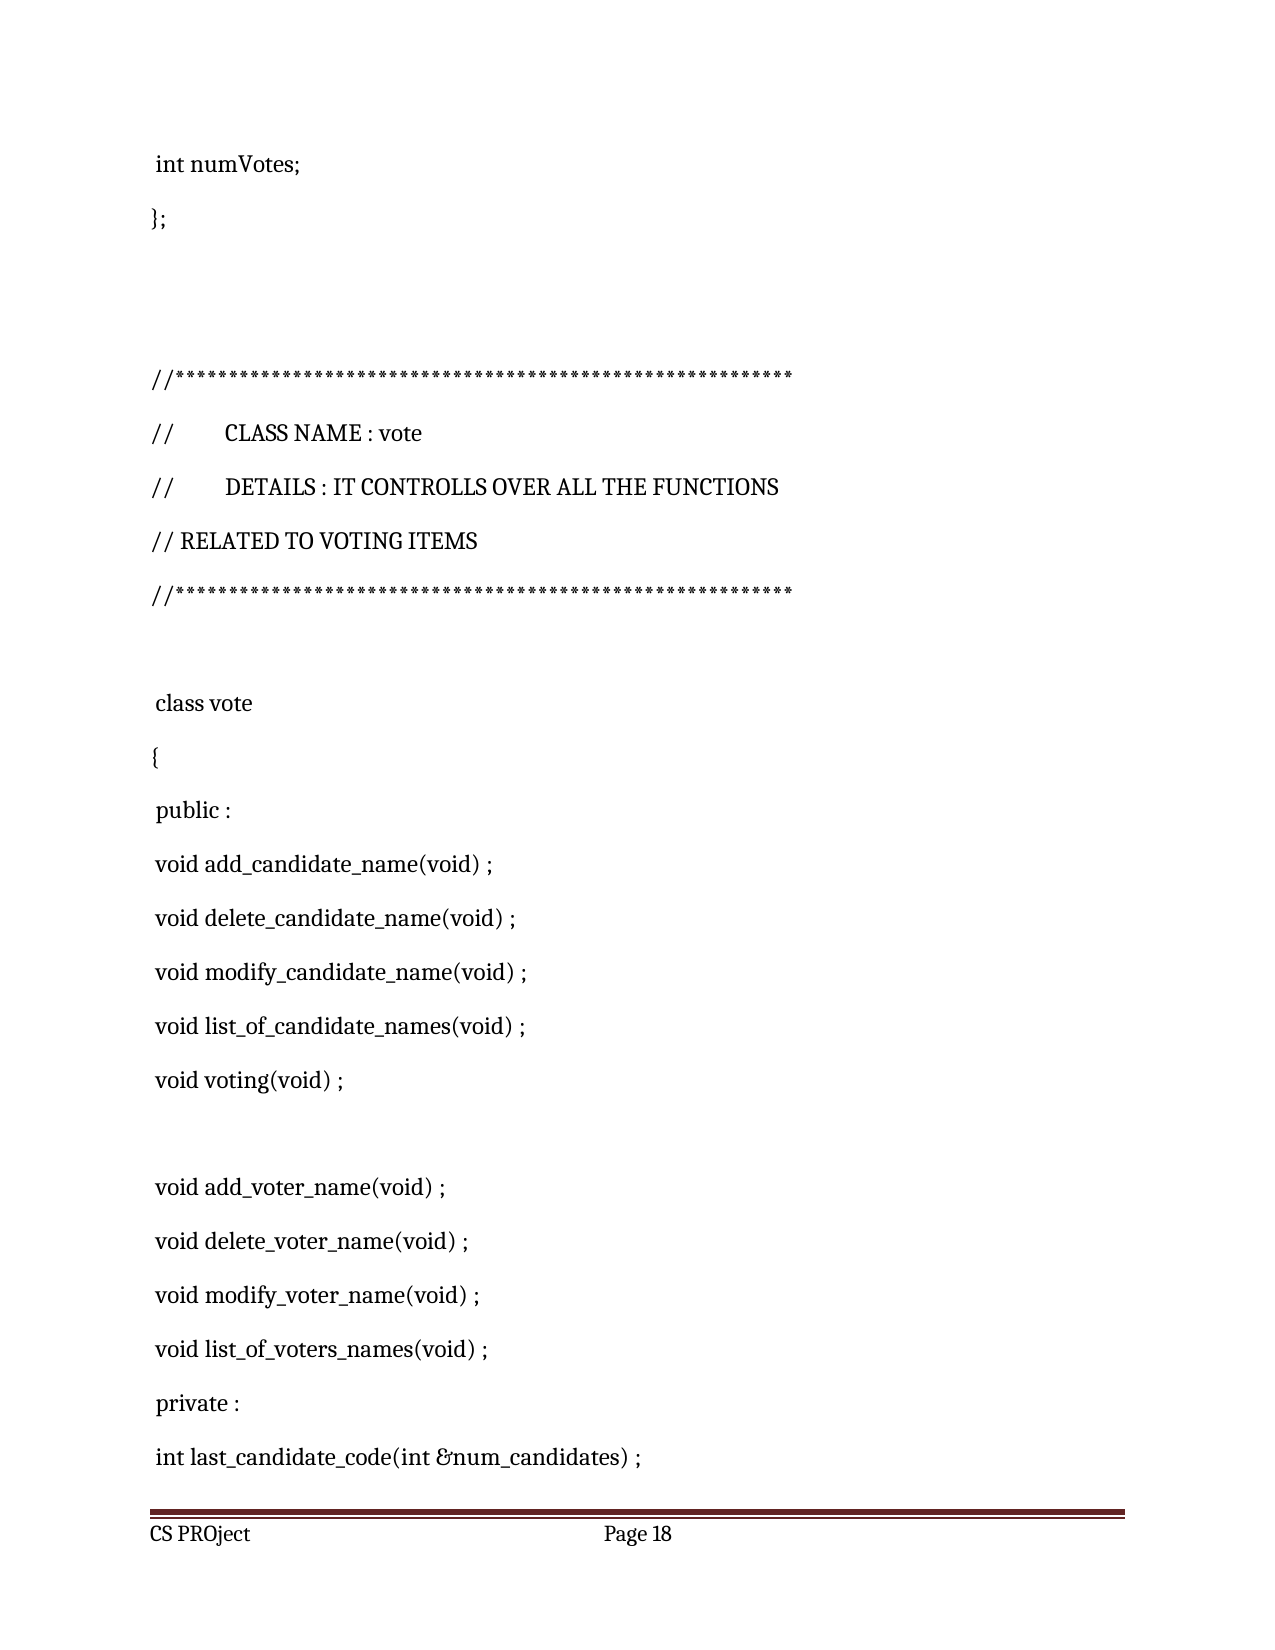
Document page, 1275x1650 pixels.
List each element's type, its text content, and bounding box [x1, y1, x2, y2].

text { [150, 742, 1125, 771]
text void modify_voter_name(void) ; [150, 1281, 1125, 1310]
text void add_voter_name(void) ; [150, 1173, 1125, 1202]
text void add_candidate_name(void) ; [150, 850, 1125, 879]
text void list_of_voters_names(void) ; [150, 1335, 1125, 1363]
text // DETAILS : IT CONTROLLS OVER ALL THE FUNCTIONS [150, 473, 1125, 502]
text void delete_candidate_name(void) ; [150, 904, 1125, 933]
text // CLASS NAME : vote [150, 419, 1125, 448]
text class vote [150, 688, 1125, 717]
text void voting(void) ; [150, 1066, 1125, 1094]
text //********************************************************** [150, 581, 1125, 609]
text public : [150, 796, 1125, 825]
text }; [150, 204, 1125, 233]
text // RELATED TO VOTING ITEMS [150, 527, 1125, 556]
text int last_candidate_code(int &num_candidates) ; [150, 1442, 1125, 1471]
text void modify_candidate_name(void) ; [150, 958, 1125, 987]
text private : [150, 1389, 1125, 1417]
text //********************************************************** [150, 365, 1125, 394]
text void list_of_candidate_names(void) ; [150, 1012, 1125, 1040]
text void delete_voter_name(void) ; [150, 1227, 1125, 1256]
text int numVotes; [150, 150, 1125, 179]
